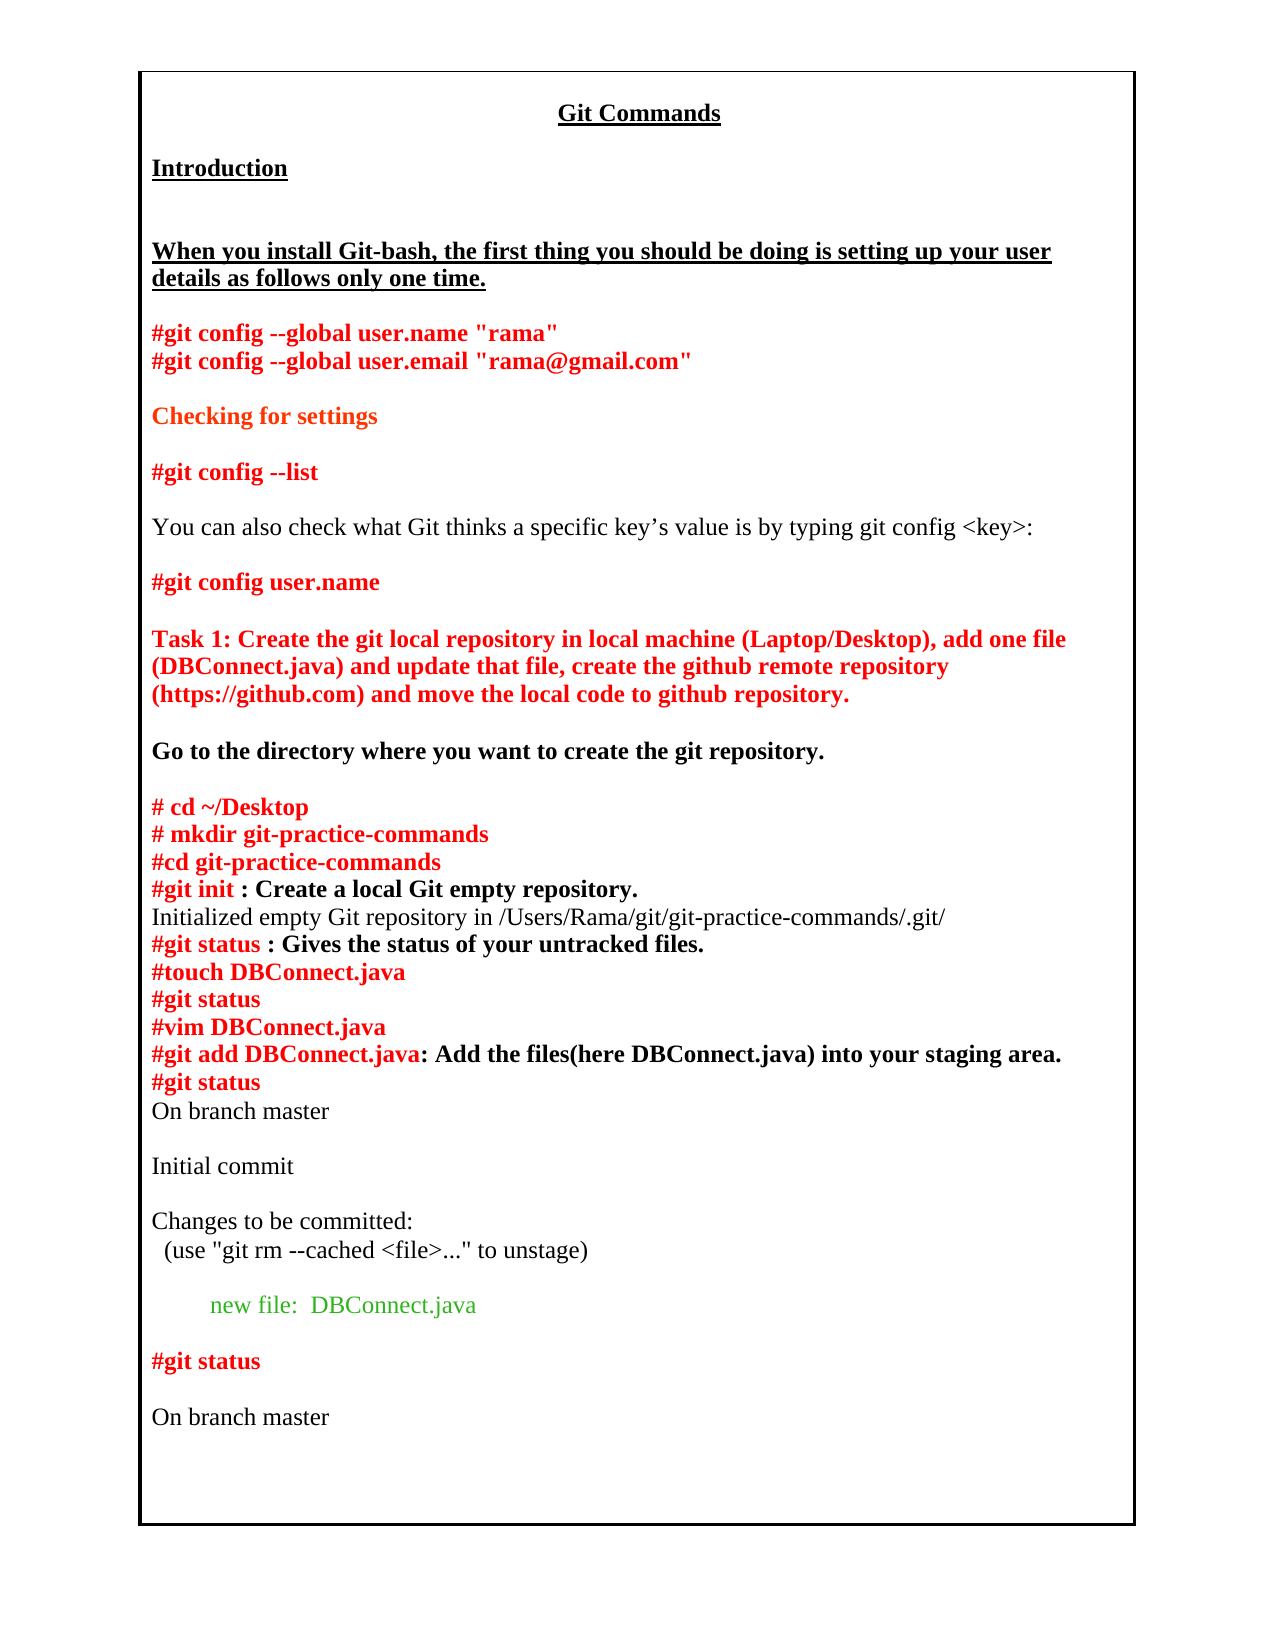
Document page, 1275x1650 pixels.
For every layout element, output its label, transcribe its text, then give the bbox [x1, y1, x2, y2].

table_header Git Commands Introduction When you install Git-bash, the first thing you should be doing is setting up your user details as follows only one time. #git config --global user.name "rama" #git config --global user.email "rama@gmail.com" Checking for settings #git config --list You can also check what Git thinks a specific key’s value is by typing git config <key>: #git config user.name Task 1: Create the git local repository in local machine (Laptop/Desktop), add one file (DBConnect.java) and update that file, create the github remote repository (https://github.com) and move the local code to github repository. Go to the directory where you want to create the git repository. # cd ~/Desktop # mkdir git-practice-commands #cd git-practice-commands #git init : Create a local Git empty repository. Initialized empty Git repository in /Users/Rama/git/git-practice-commands/.git/ #git status : Gives the status of your untracked files. #touch DBConnect.java #git status #vim DBConnect.java #git add DBConnect.java: Add the files(here DBConnect.java) into your staging area. #git status On branch master Initial commit Changes to be committed: (use "git rm --cached <file>..." to unstage) new file: DBConnect.java #git status On branch master [142, 72, 1133, 1523]
